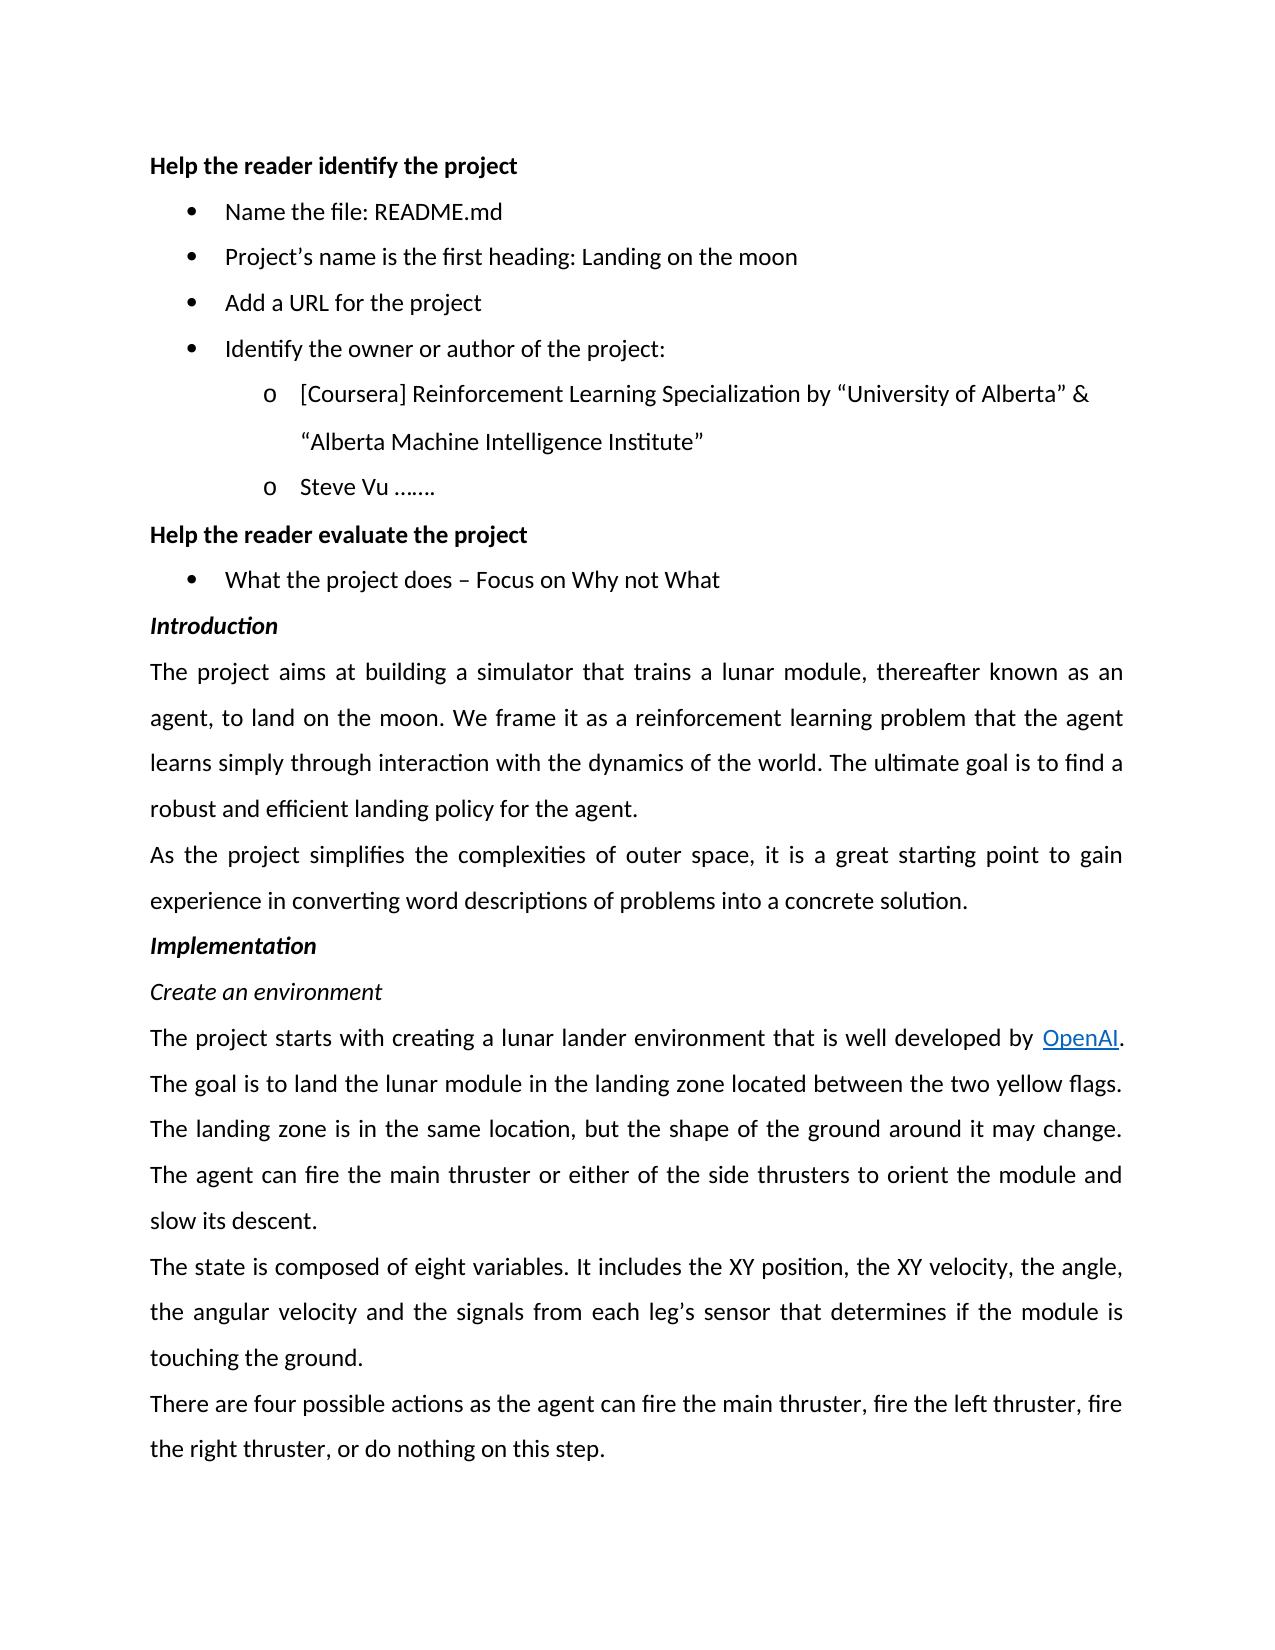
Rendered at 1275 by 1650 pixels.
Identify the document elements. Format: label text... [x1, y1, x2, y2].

list What the project does – Focus on Why not What [187, 565, 1125, 595]
text As the project simplifies the complexities of outer space, it is a great starting point to gain experience in converting word descriptions of problems into a concrete solution. [150, 839, 1125, 915]
text Help the reader identify the project [150, 150, 1125, 181]
text The state is composed of eight variables. It includes the XY position, the XY velocity, the angle, the angular velocity and the signals from each leg’s sensor that determines if the module is touching the ground. [150, 1251, 1125, 1373]
list Name the file: README.md [187, 196, 1125, 226]
text Introduction [150, 610, 1125, 641]
list Add a URL for the project [187, 287, 1125, 318]
text Create an environment [150, 976, 1125, 1007]
text The project aims at building a simulator that trains a lunar module, thereafter known as an agent, to land on the moon. We frame it as a reinforcement learning problem that the agent learns simply through interaction with the dynamics of the world. The ultimate goal is to find a robust and efficient landing policy for the agent. [150, 656, 1125, 824]
text Implementation [150, 931, 1125, 961]
list Steve Vu ……. [262, 471, 1125, 503]
list Identify the owner or author of the project: [187, 333, 1125, 363]
list Project’s name is the first heading: Landing on the moon [187, 241, 1125, 272]
text Help the reader evaluate the project [150, 519, 1125, 549]
text The project starts with creating a lunar lander environment that is well developed by OpenAI. The goal is to land the lunar module in the landing zone located between the two yellow flags. The landing zone is in the same location, but the shape of the ground around it may change. The agent can fire the main thruster or either of the side thrusters to orient the module and slow its descent. [150, 1022, 1125, 1235]
list [Coursera] Reinforcement Learning Specialization by “University of Alberta” & “Alberta Machine Intelligence Institute” [262, 379, 1125, 456]
text There are four possible actions as the agent can fire the main thruster, fire the left thruster, fire the right thruster, or do nothing on this step. [150, 1388, 1125, 1464]
